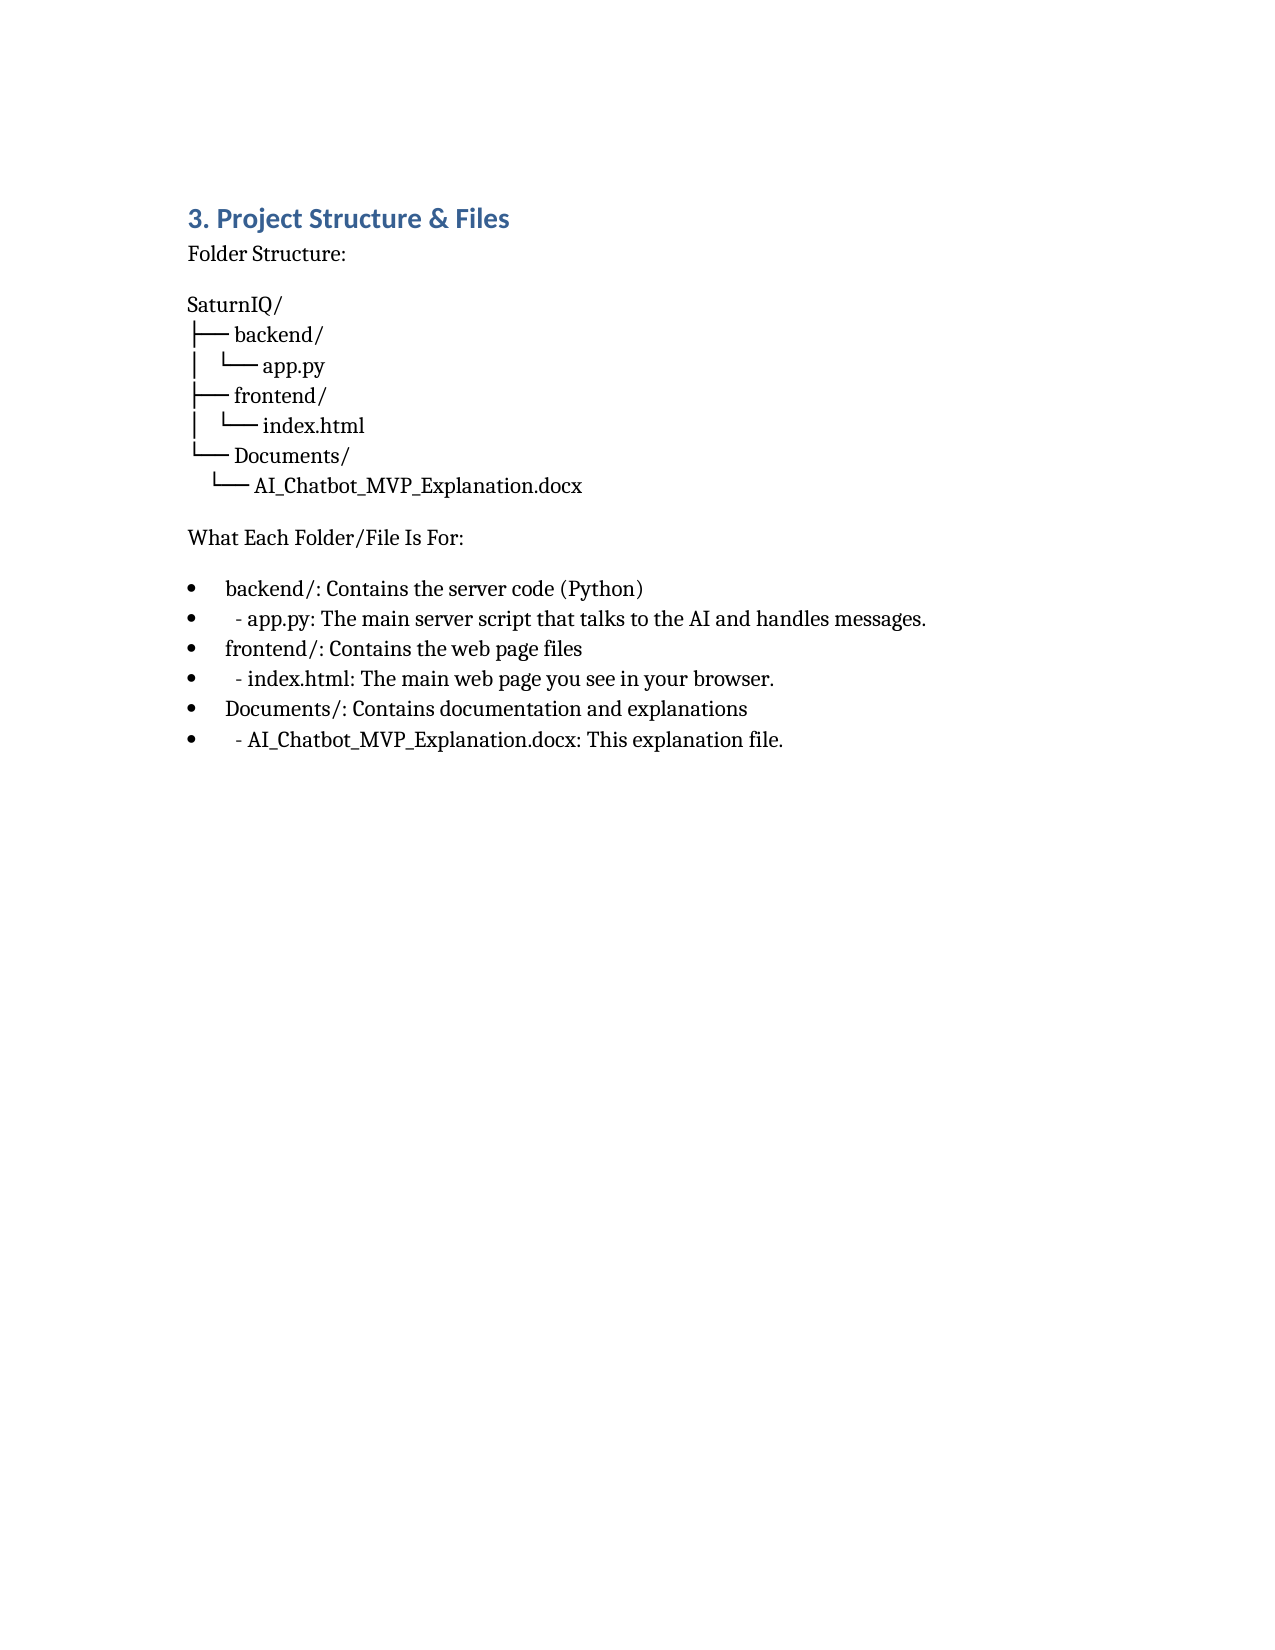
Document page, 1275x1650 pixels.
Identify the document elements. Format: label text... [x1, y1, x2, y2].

subtitle 3. Project Structure & Files [187, 200, 1087, 236]
list - app.py: The main server script that talks to the AI and handles messages. [187, 606, 1087, 632]
list Documents/: Contains documentation and explanations [187, 696, 1087, 722]
list frontend/: Contains the web page files [187, 636, 1087, 662]
list - AI_Chatbot_MVP_Explanation.docx: This explanation file. [187, 726, 1087, 753]
text Folder Structure: [187, 241, 1087, 267]
list backend/: Contains the server code (Python) [187, 575, 1087, 602]
text SaturnIQ/ ├── backend/ │ └── app.py ├── frontend/ │ └── index.html └── Documents/ └── AI_Chatbot_MVP_Explanation.docx [187, 292, 1087, 499]
list - index.html: The main web page you see in your browser. [187, 666, 1087, 692]
text What Each Folder/File Is For: [187, 524, 1087, 551]
